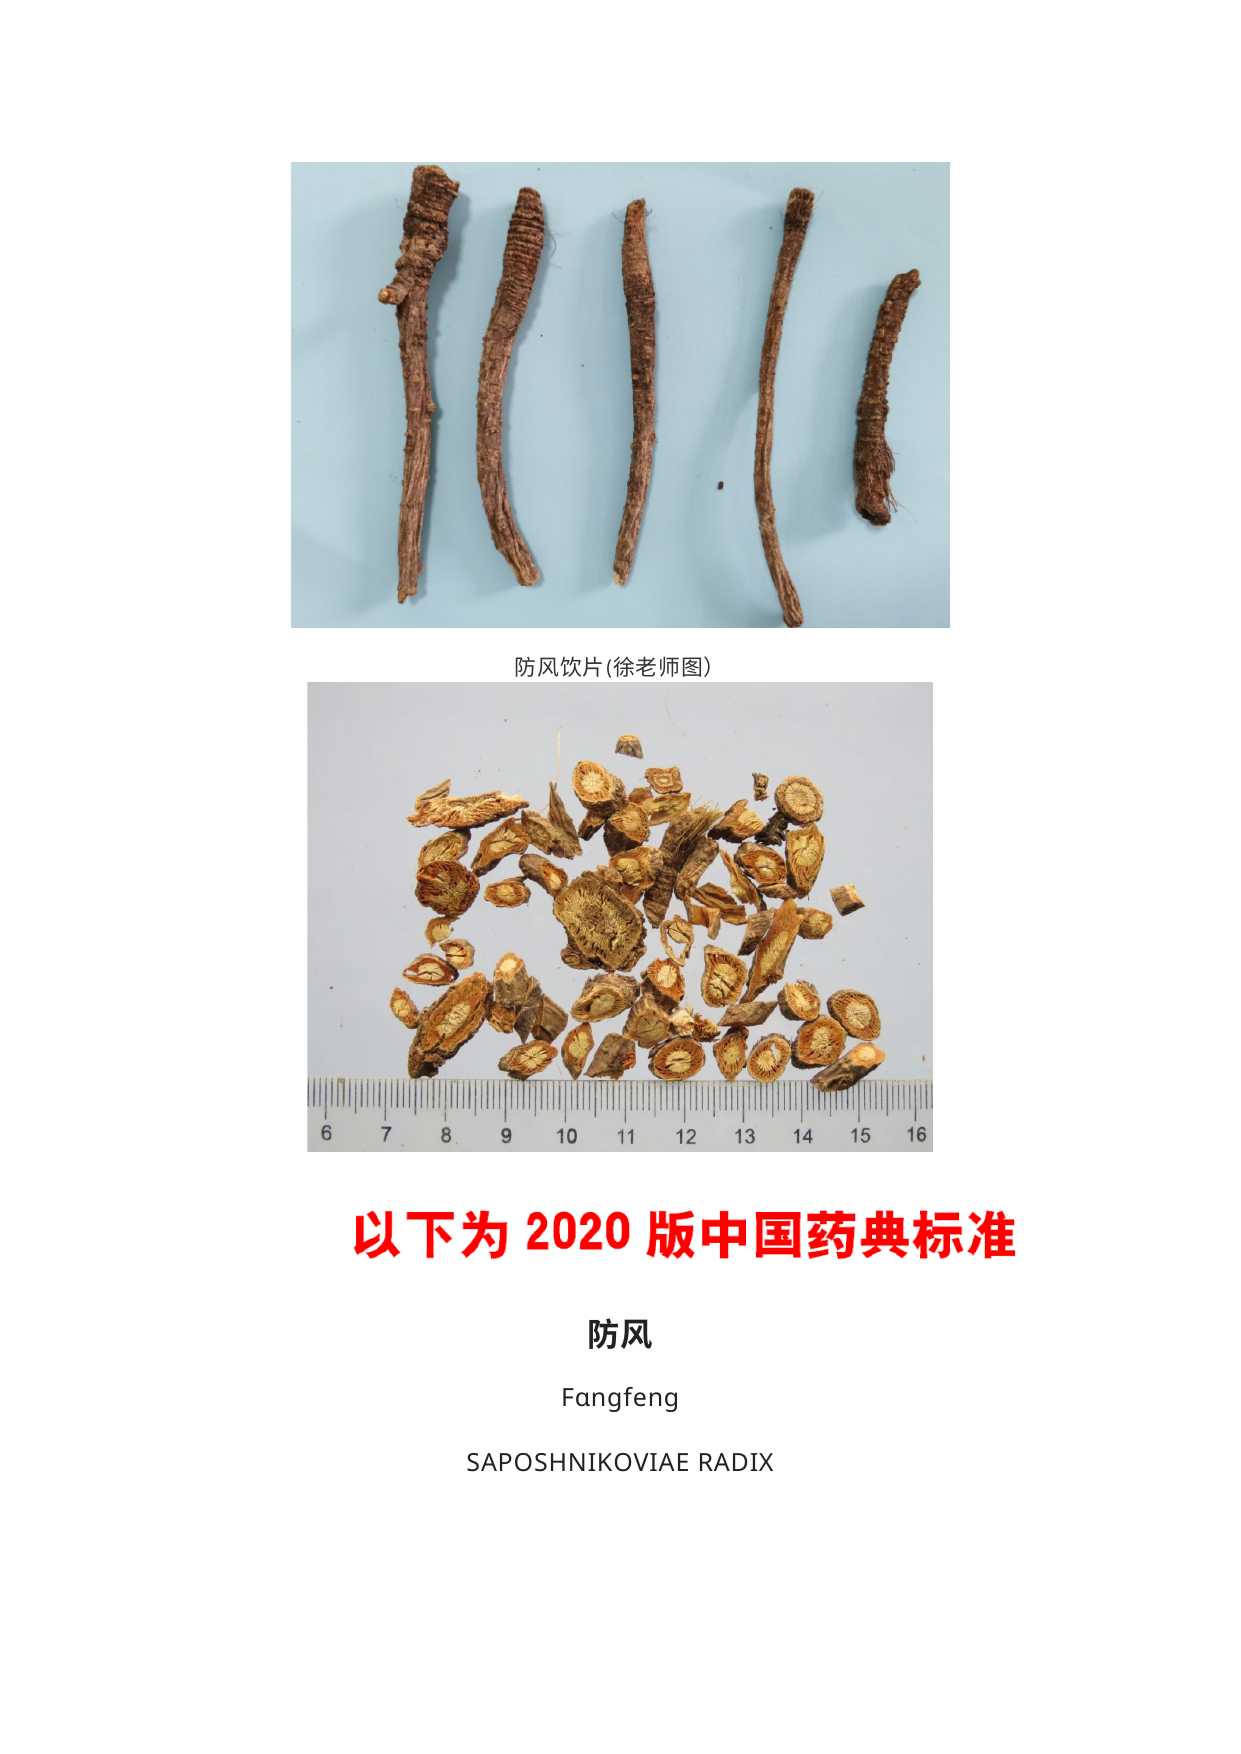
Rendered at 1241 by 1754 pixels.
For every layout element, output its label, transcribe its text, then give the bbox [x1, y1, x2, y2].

text Fɑngfeng [187, 1364, 1053, 1429]
text SAPOSHNIKOVIAE RADIX [187, 1429, 1053, 1494]
picture [307, 682, 933, 1152]
text 防风饮片(徐老师图） [187, 649, 1053, 682]
picture [290, 162, 951, 628]
subtitle 防风 [187, 1299, 1053, 1364]
picture [187, 1169, 1188, 1294]
